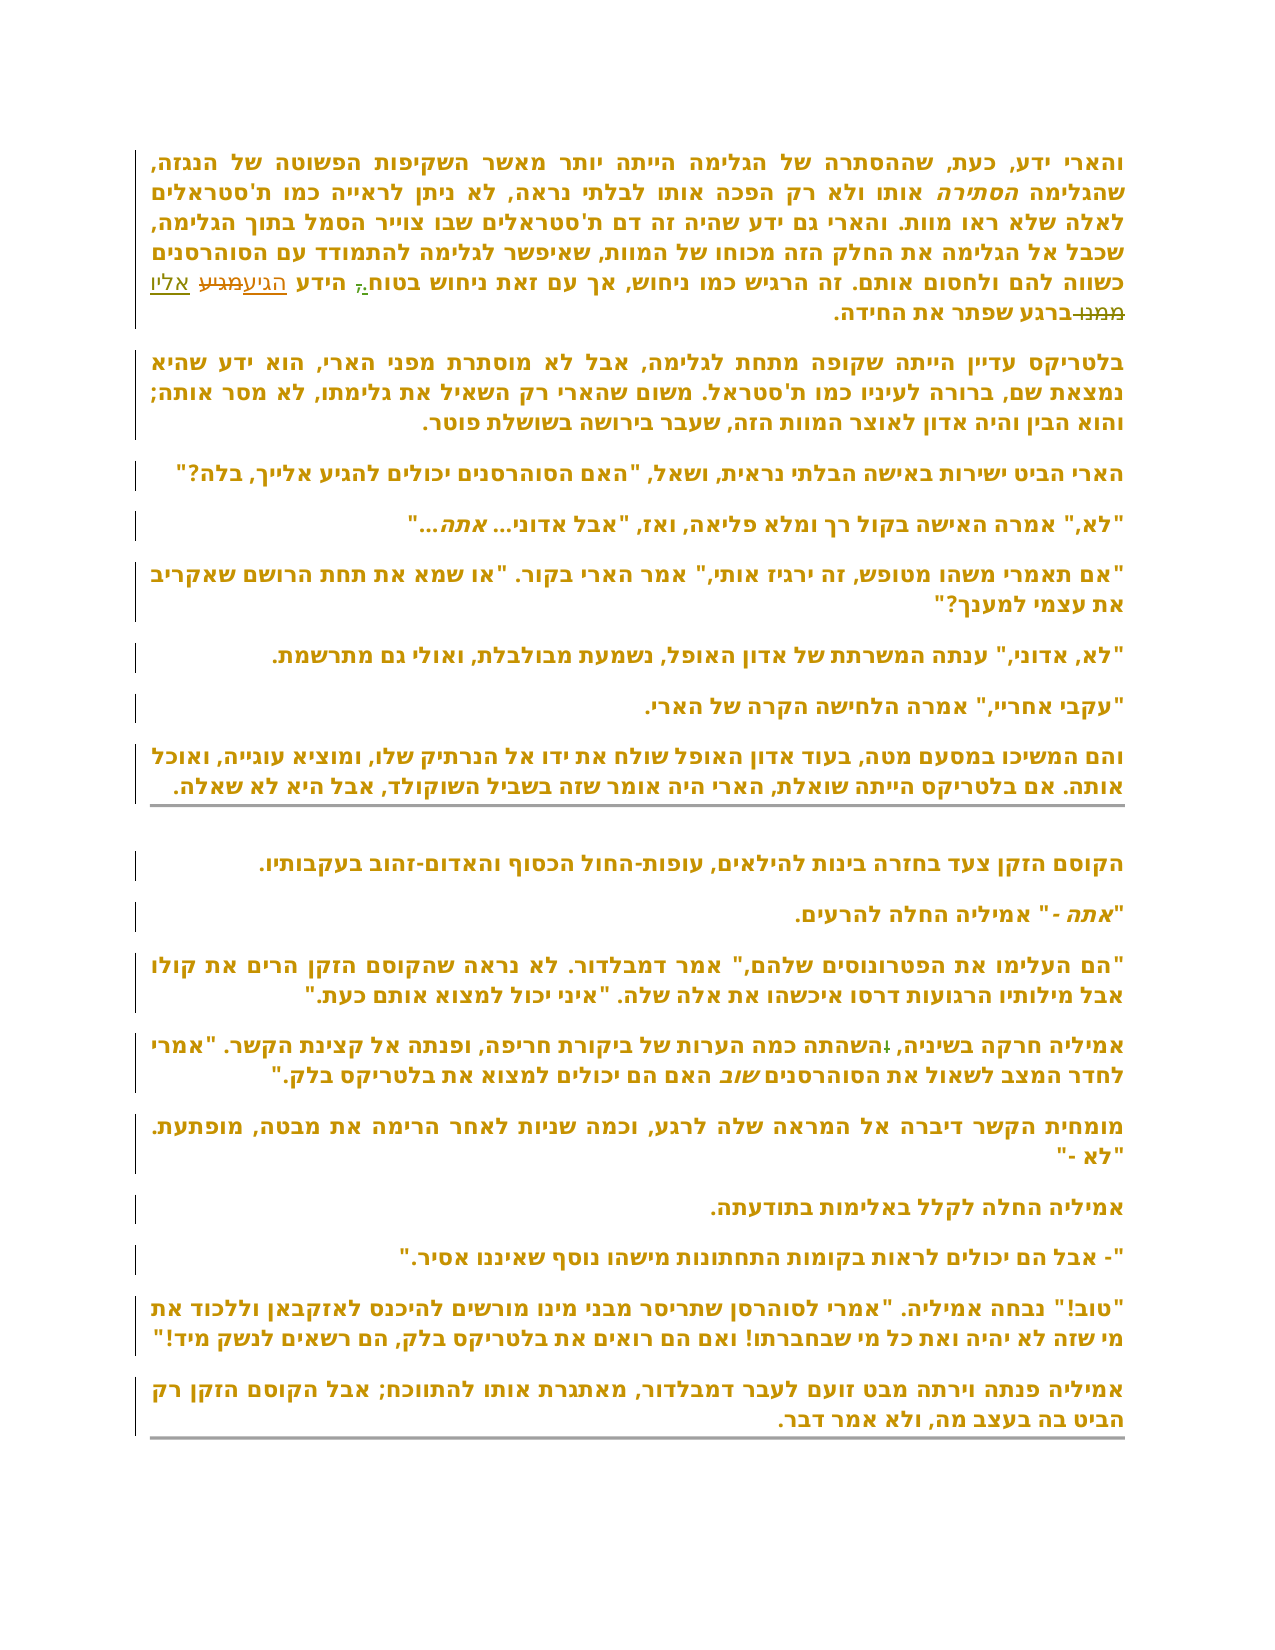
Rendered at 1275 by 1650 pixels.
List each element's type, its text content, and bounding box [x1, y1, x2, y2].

text "אתה -" אמיליה החלה להרעים. [150, 902, 1125, 932]
text אמיליה פנתה וירתה מבט זועם לעבר דמבלדור, מאתגרת אותו להתווכח; אבל הקוסם הזקן רק הביט בה בעצב מה, ולא אמר דבר. [150, 1377, 1125, 1436]
text מומחית הקשר דיברה אל המראה שלה לרגע, וכמה שניות לאחר הרימה את מבטה, מופתעת. "לא -" [150, 1114, 1125, 1174]
text "לא, אדוני," ענתה המשרתת של אדון האופל, נשמעת מבולבלת, ואולי גם מתרשמת. [150, 643, 1125, 673]
text "טוב!" נבחה אמיליה. "אמרי לסוהרסן שתריסר מבני מינו מורשים להיכנס לאזקבאן וללכוד את מי שזה לא יהיה ואת כל מי שבחברתו! ואם הם רואים את בלטריקס בלק, הם רשאים לנשק מיד!" [150, 1296, 1125, 1356]
text בלטריקס עדיין הייתה שקופה מתחת לגלימה, אבל לא מוסתרת מפני הארי, הוא ידע שהיא נמצאת שם, ברורה לעיניו כמו ת'סטראל. משום שהארי רק השאיל את גלימתו, לא מסר אותה; והוא הבין והיה אדון לאוצר המוות הזה, שעבר בירושה בשושלת פוטר. [150, 350, 1125, 440]
text אמיליה חרקה בשיניה, השהתה כמה הערות של ביקורת חריפה, ופנתה אל קצינת הקשר. "אמרי לחדר המצב לשאול את הסוהרסנים שוב האם הם יכולים למצוא את בלטריקס בלק." [150, 1033, 1125, 1093]
text הארי הביט ישירות באישה הבלתי נראית, ושאל, "האם הסוהרסנים יכולים להגיע אלייך, בלה?" [150, 461, 1125, 491]
text "לא," אמרה האישה בקול רך ומלא פליאה, ואז, "אבל אדוני… אתה…" [150, 511, 1125, 541]
text "אם תאמרי משהו מטופש, זה ירגיז אותי," אמר הארי בקור. "או שמא את תחת הרושם שאקריב את עצמי למענך?" [150, 562, 1125, 622]
text והם המשיכו במסעם מטה, בעוד אדון האופל שולח את ידו אל הנרתיק שלו, ומוציא עוגייה, ואוכל אותה. אם בלטריקס הייתה שואלת, הארי היה אומר שזה בשביל השוקולד, אבל היא לא שאלה. [150, 744, 1125, 804]
text אמיליה החלה לקלל באלימות בתודעתה. [150, 1194, 1125, 1224]
text "עקבי אחריי," אמרה הלחישה הקרה של הארי. [150, 693, 1125, 723]
text הקוסם הזקן צעד בחזרה בינות להילאים, עופות-החול הכסוף והאדום-זהוב בעקבותיו. [150, 851, 1125, 881]
text "- אבל הם יכולים לראות בקומות התחתונות מישהו נוסף שאיננו אסיר." [150, 1245, 1125, 1275]
text "הם העלימו את הפטרונוסים שלהם," אמר דמבלדור. לא נראה שהקוסם הזקן הרים את קולו אבל מילותיו הרגועות דרסו איכשהו את אלה שלה. "איני יכול למצוא אותם כעת." [150, 953, 1125, 1012]
text והארי ידע, כעת, שההסתרה של הגלימה הייתה יותר מאשר השקיפות הפשוטה של הנגזה, שהגלימה הסתירה אותו ולא רק הפכה אותו לבלתי נראה, לא ניתן לראייה כמו ת'סטראלים לאלה שלא ראו מוות. והארי גם ידע שהיה זה דם ת'סטראלים שבו צוייר הסמל בתוך הגלימה, שכבל אל הגלימה את החלק הזה מכוחו של המוות, שאיפשר לגלימה להתמודד עם הסוהרסנים כשווה להם ולחסום אותם. זה הרגיש כמו ניחוש, אך עם זאת ניחוש בטוח הידע ברגע שפתר את החידה. [150, 150, 1125, 329]
